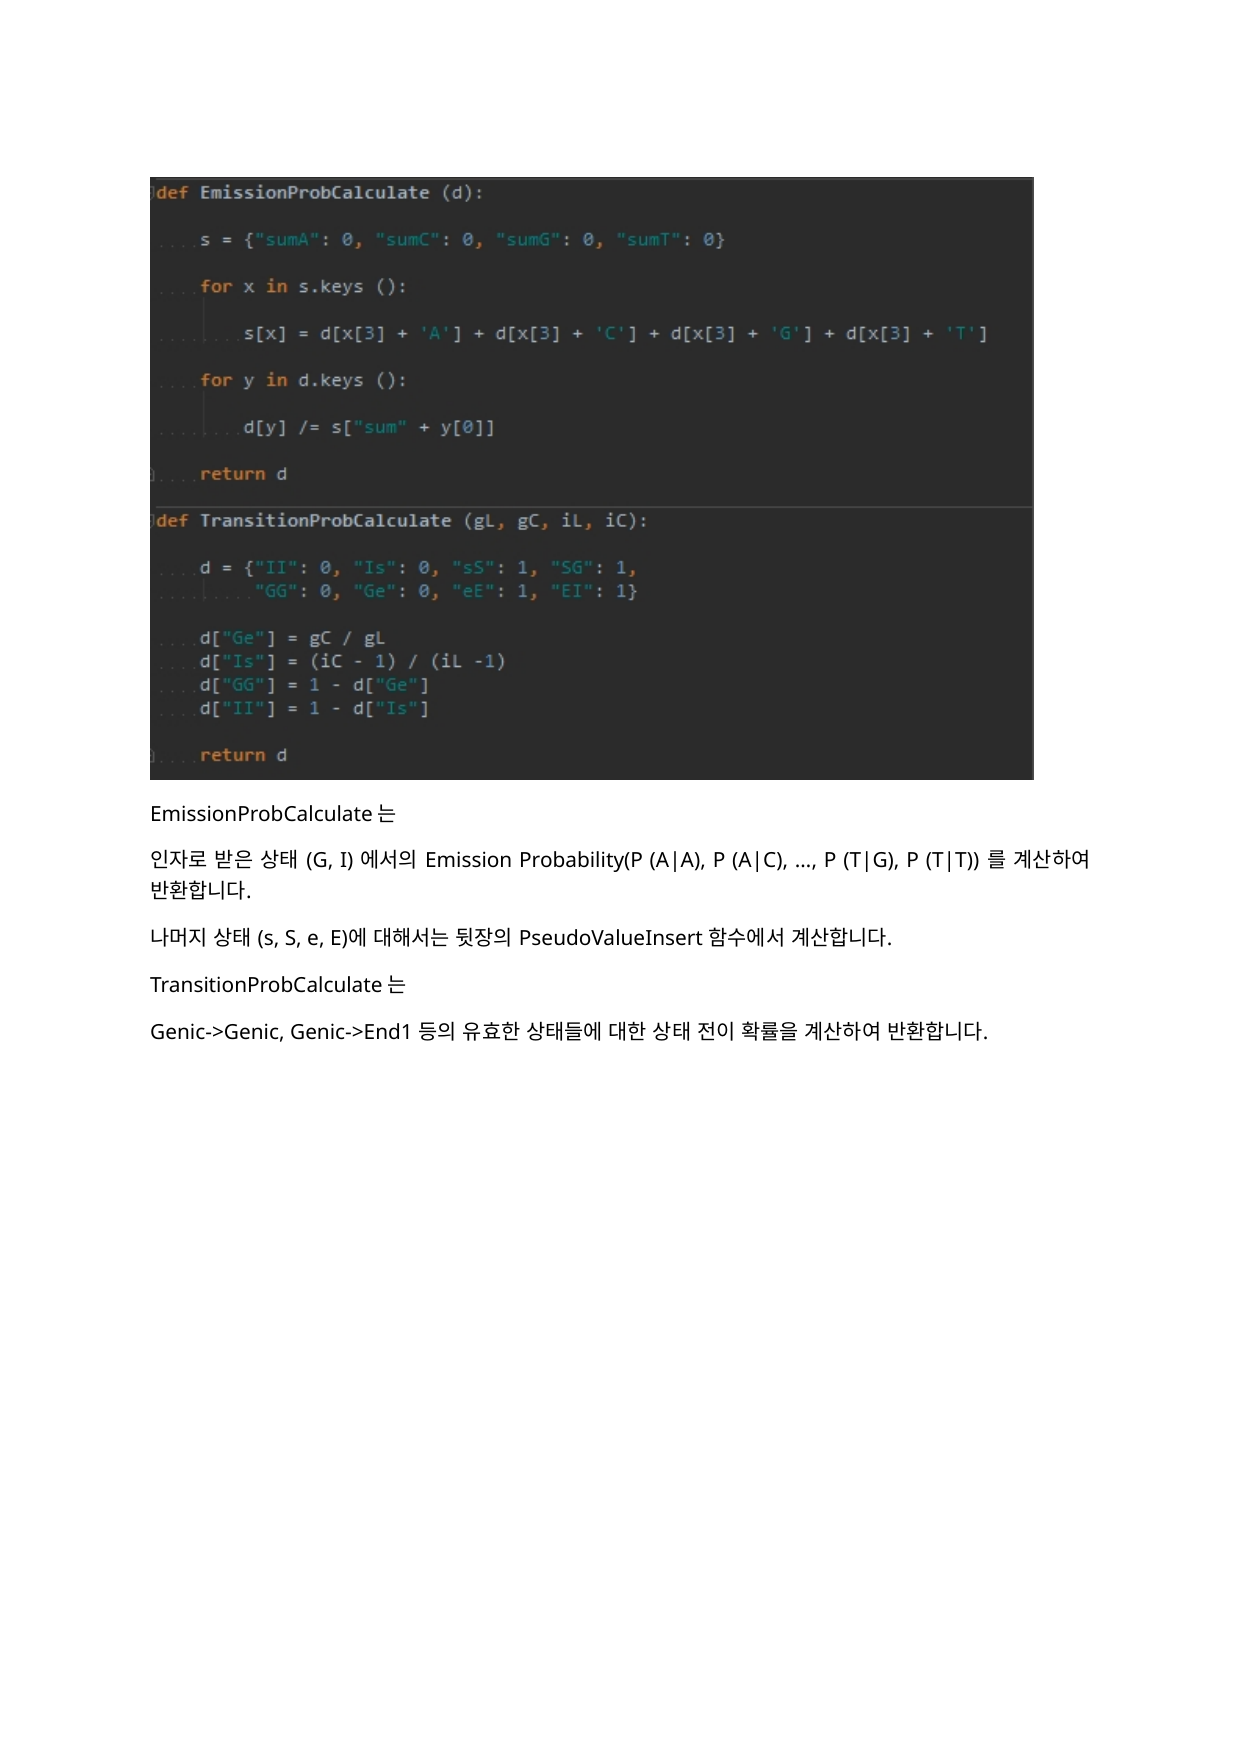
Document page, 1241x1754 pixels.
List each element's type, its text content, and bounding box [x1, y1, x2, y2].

text 인자로 받은 상태 (G, I) 에서의 Emission Probability(P (A|A), P (A|C), …, P (T|G), P (T|T)) 를 계산하여 반환합니다. [150, 844, 1090, 904]
text Genic->Genic, Genic->End1 등의 유효한 상태들에 대한 상태 전이 확률을 계산하여 반환합니다. [150, 1015, 1090, 1045]
text TransitionProbCalculate는 [150, 968, 1090, 998]
text EmissionProbCalculate는 [150, 797, 1090, 827]
picture [150, 177, 1034, 780]
text 나머지 상태 (s, S, e, E)에 대해서는 뒷장의 PseudoValueInsert 함수에서 계산합니다. [150, 921, 1090, 951]
